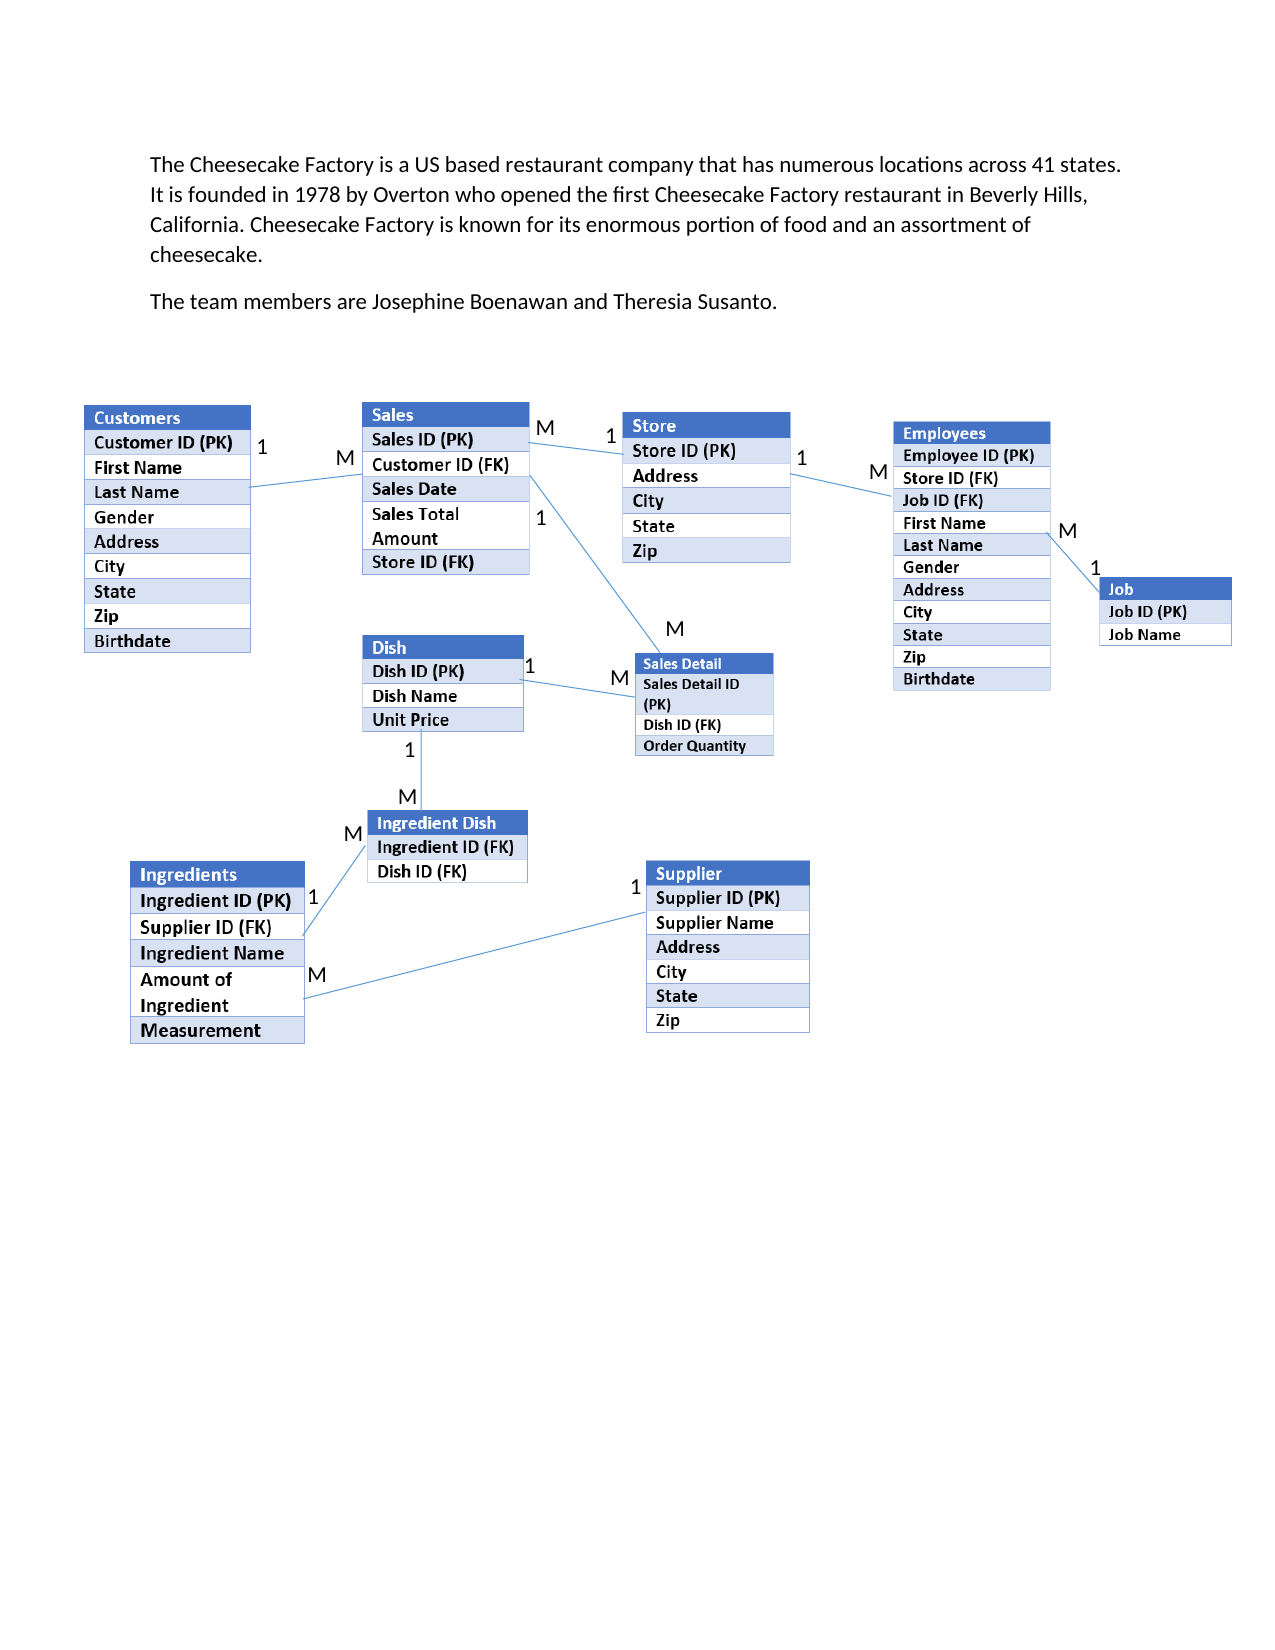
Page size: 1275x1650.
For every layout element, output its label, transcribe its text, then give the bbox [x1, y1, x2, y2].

picture [363, 804, 530, 887]
picture [640, 856, 812, 1039]
picture [630, 649, 776, 759]
picture [358, 632, 526, 735]
picture [358, 398, 530, 577]
picture [1093, 570, 1234, 650]
picture [617, 406, 796, 566]
picture [890, 418, 1054, 694]
text The team members are Josephine Boenawan and Theresia Susanto. [150, 287, 1125, 316]
picture [80, 401, 255, 657]
text The Cheesecake Factory is a US based restaurant company that has numerous locations across 41 states. It is founded in 1978 by Overton who opened the first Cheesecake Factory restaurant in Beverly Hills, California. Cheesecake Factory is known for its enormous portion of food and an assortment of cheesecake. [150, 150, 1125, 269]
picture [125, 856, 308, 1047]
